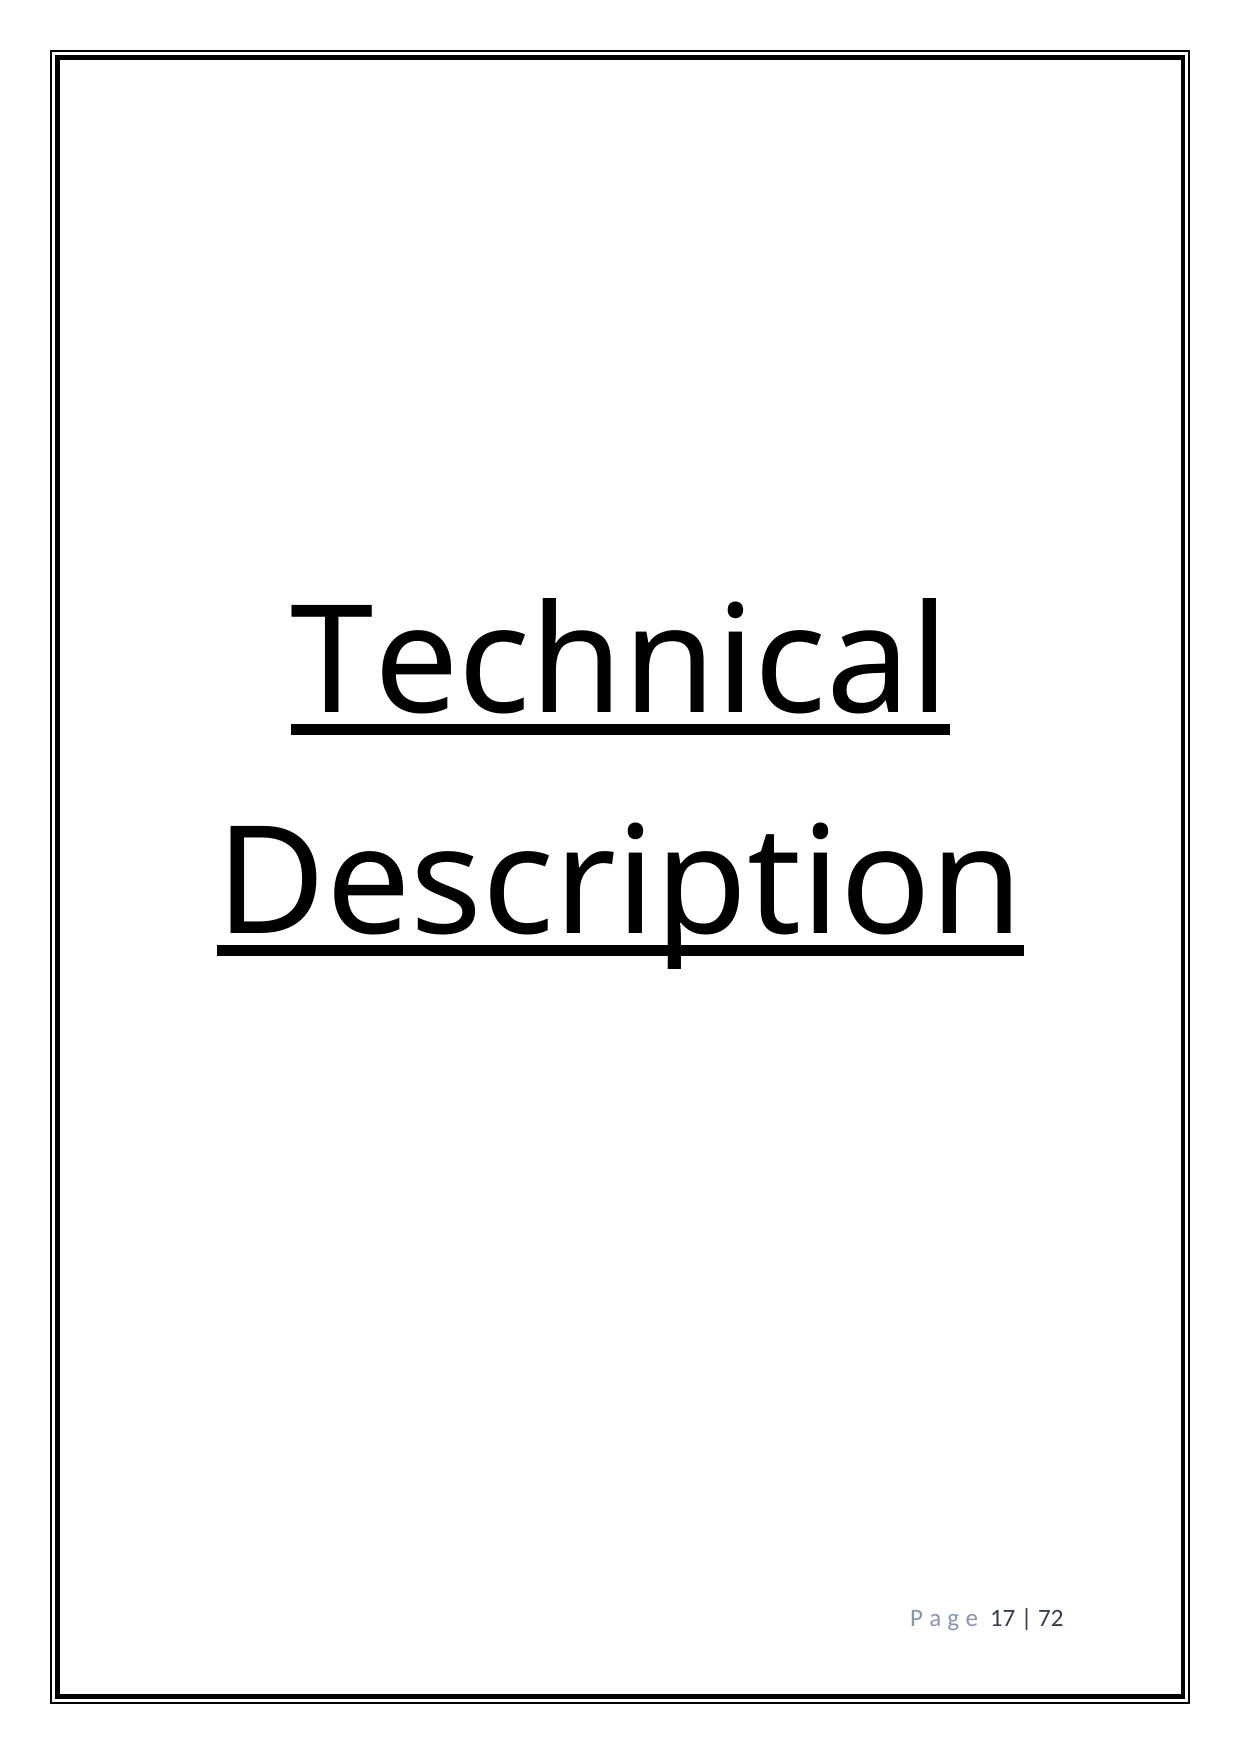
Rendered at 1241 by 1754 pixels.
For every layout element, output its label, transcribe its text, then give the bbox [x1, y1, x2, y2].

text Technical Description [150, 553, 1090, 977]
